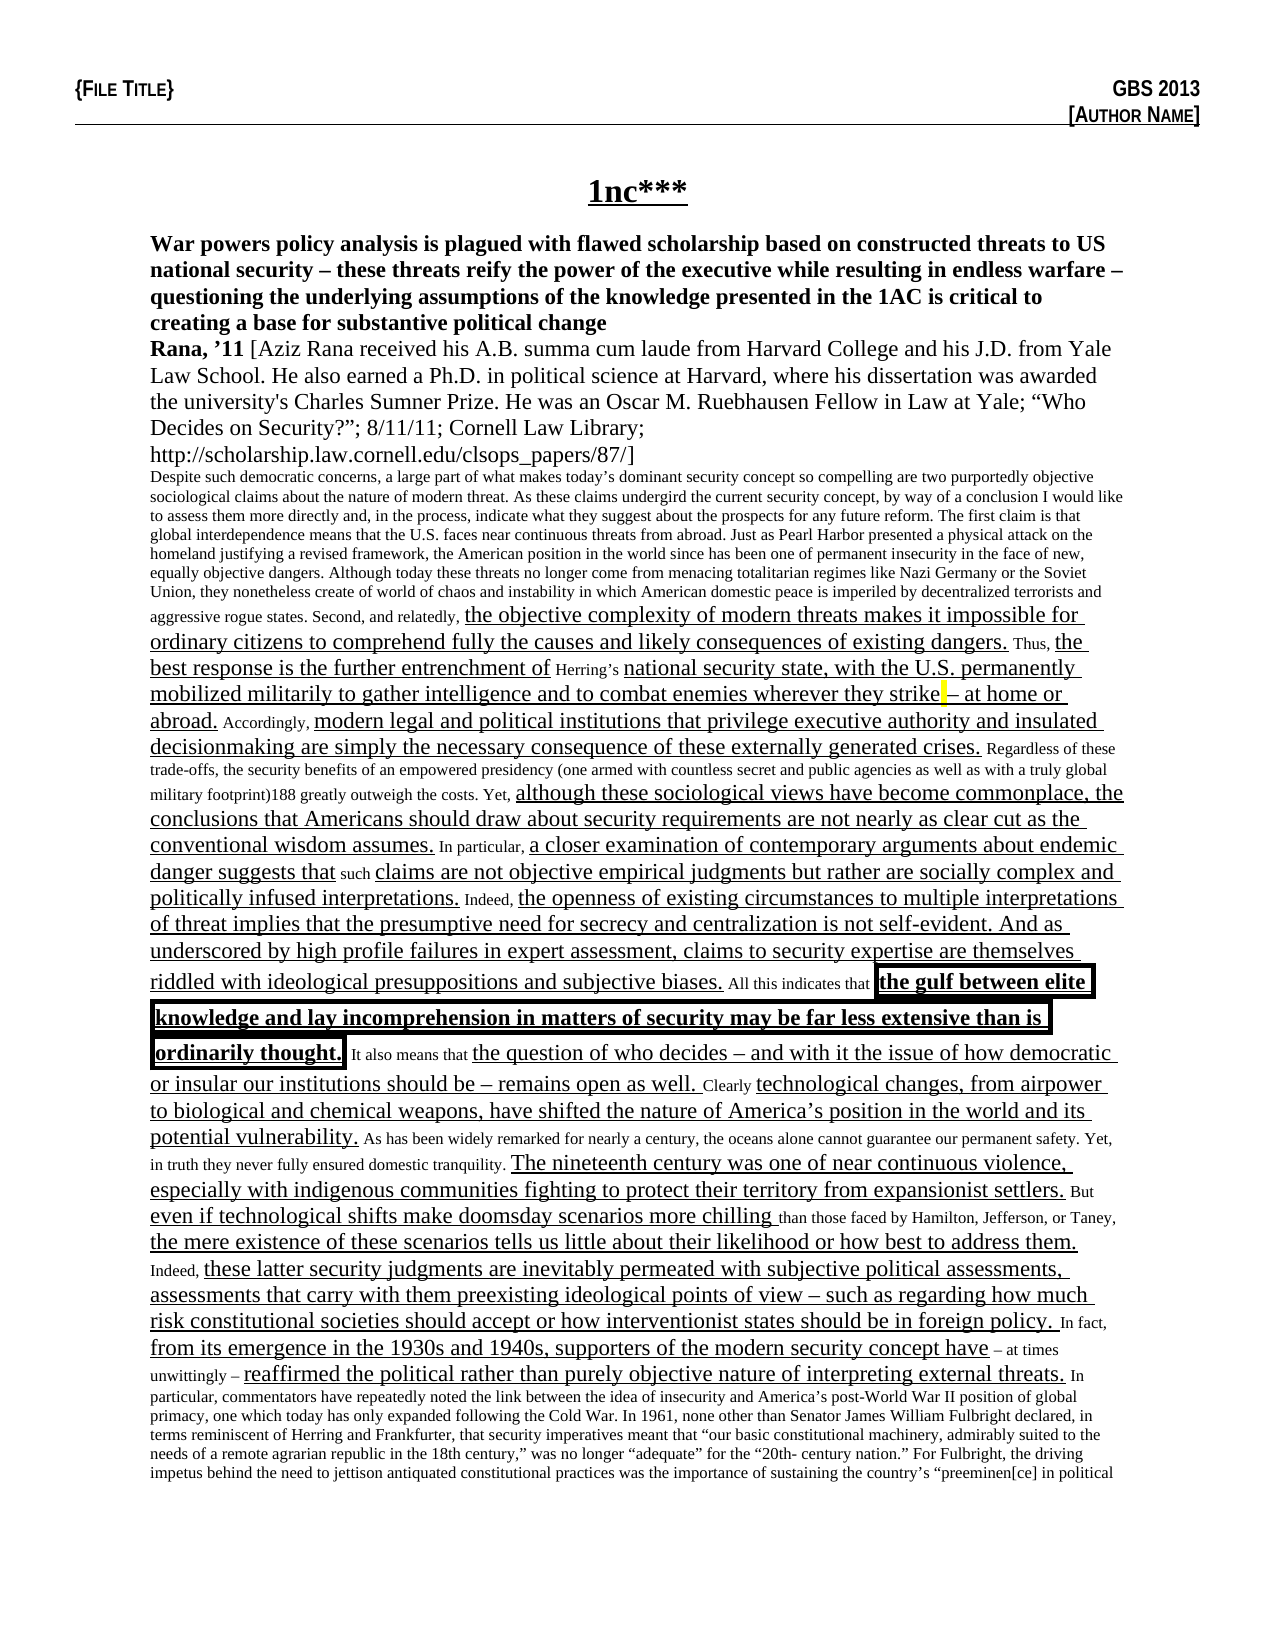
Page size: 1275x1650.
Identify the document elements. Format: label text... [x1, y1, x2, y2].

text Rana, ’11 [Aziz Rana received his A.B. summa cum laude from Harvard College and his J.D. from Yale Law School. He also earned a Ph.D. in political science at Harvard, where his dissertation was awarded the university's Charles Sumner Prize. He was an Oscar M. Ruebhausen Fellow in Law at Yale; “Who Decides on Security?”; 8/11/11; Cornell Law Library; http://scholarship.law.cornell.edu/clsops_papers/87/] [150, 335, 1125, 467]
subtitle 1nc*** [150, 171, 1125, 209]
subtitle War powers policy analysis is plagued with flawed scholarship based on constructed threats to US national security – these threats reify the power of the executive while resulting in endless warfare – questioning the underlying assumptions of the knowledge presented in the 1AC is critical to creating a base for substantive political change [150, 230, 1125, 335]
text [150, 467, 1125, 1482]
